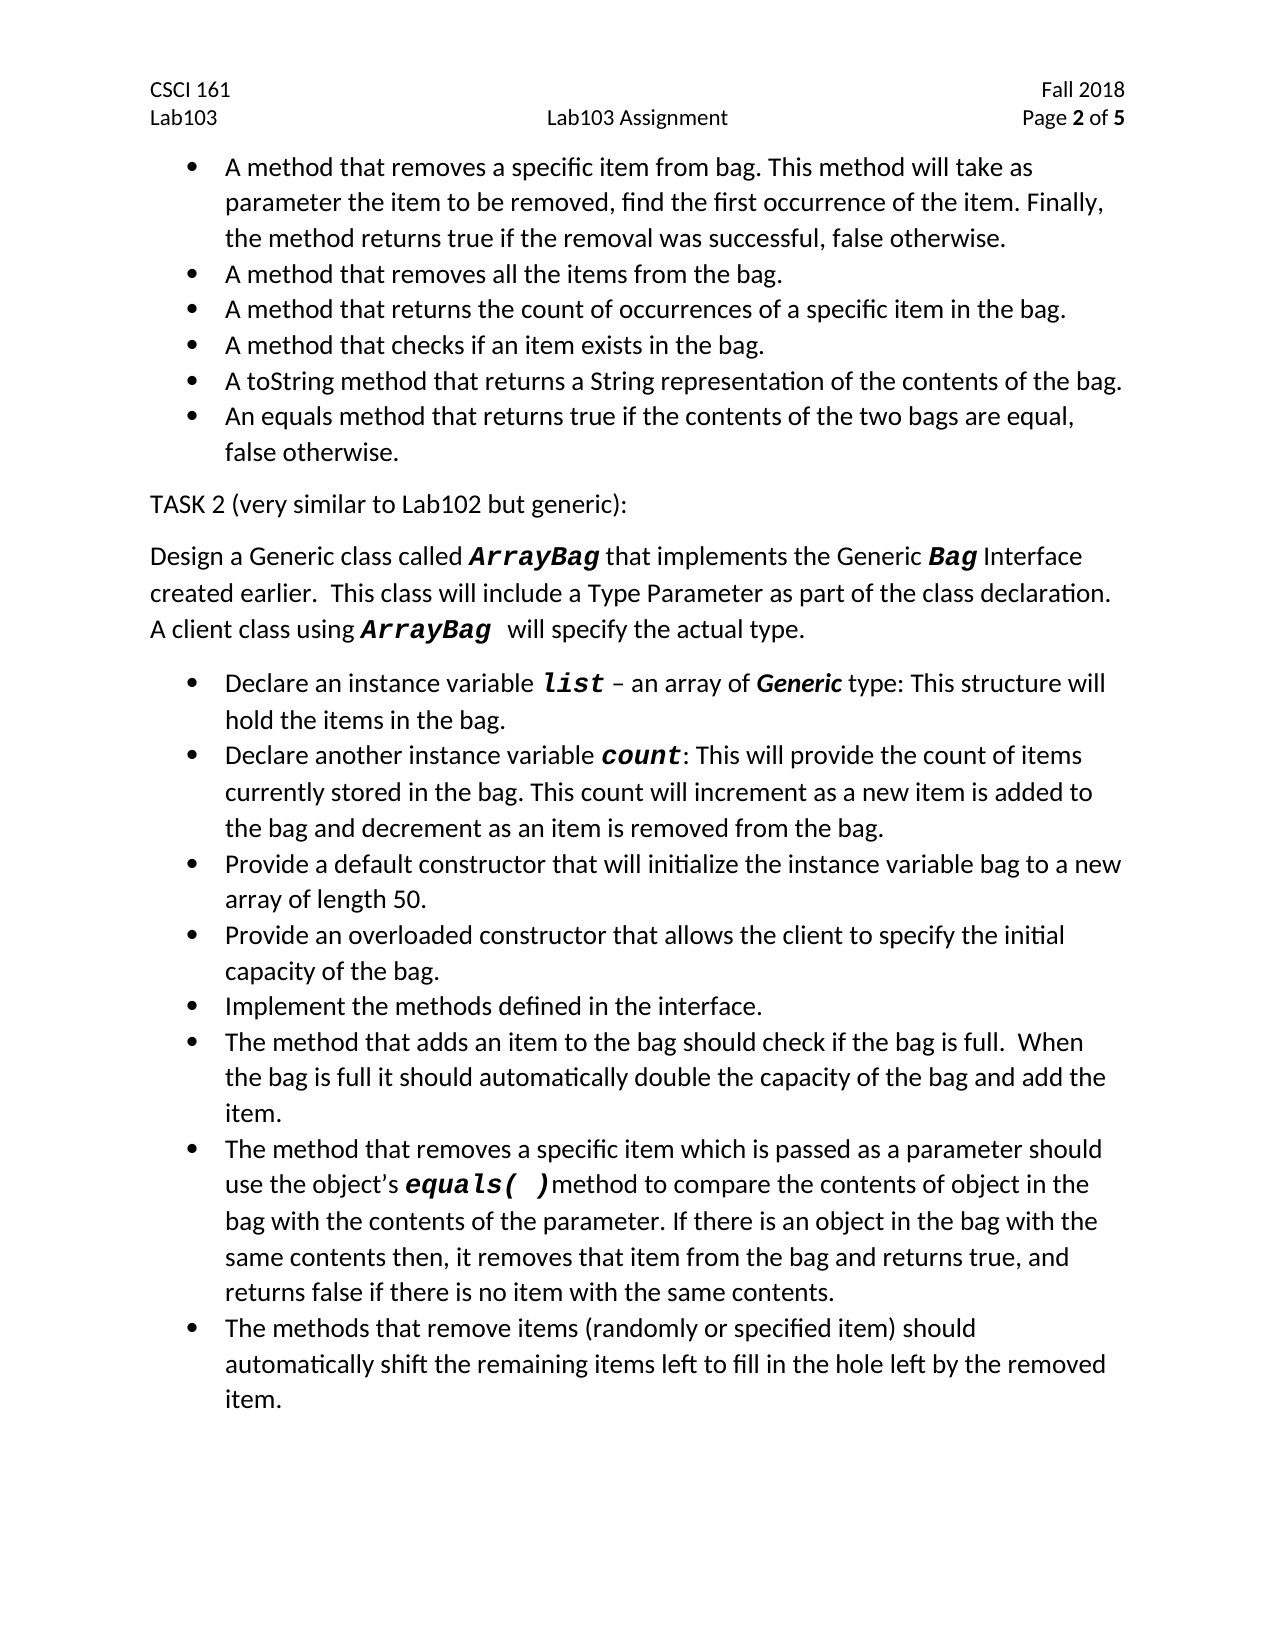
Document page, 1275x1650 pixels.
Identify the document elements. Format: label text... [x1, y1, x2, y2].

list An equals method that returns true if the contents of the two bags are equal, false otherwise. [187, 399, 1125, 468]
list A method that checks if an item exists in the bag. [187, 328, 1125, 361]
list The methods that remove items (randomly or specified item) should automatically shift the remaining items left to fill in the hole left by the removed item. [187, 1311, 1125, 1416]
list A method that returns the count of occurrences of a specific item in the bag. [187, 292, 1125, 326]
text TASK 2 (very similar to Lab102 but generic): [150, 487, 1125, 520]
text Design a Generic class called ArrayBag that implements the Generic Bag Interface created earlier. This class will include a Type Parameter as part of the class declaration. A client class using ArrayBag will specify the actual type. [150, 539, 1125, 647]
list The method that removes a specific item which is passed as a parameter should use the object’s equals( )method to compare the contents of object in the bag with the contents of the parameter. If there is an object in the bag with the same contents then, it removes that item from the bag and returns true, and returns false if there is no item with the same contents. [187, 1132, 1125, 1309]
list Declare an instance variable list – an array of Generic type: This structure will hold the items in the bag. [187, 666, 1125, 736]
list Provide a default constructor that will initialize the instance variable bag to a new array of length 50. [187, 847, 1125, 915]
list The method that adds an item to the bag should check if the bag is full. When the bag is full it should automatically double the capacity of the bag and add the item. [187, 1025, 1125, 1129]
list A method that removes all the items from the bag. [187, 257, 1125, 290]
list Provide an overloaded constructor that allows the client to specify the initial capacity of the bag. [187, 918, 1125, 987]
list A toString method that returns a String representation of the contents of the bag. [187, 364, 1125, 397]
list Implement the methods defined in the interface. [187, 989, 1125, 1022]
list Declare another instance variable count: This will provide the count of items currently stored in the bag. This count will increment as a new item is added to the bag and decrement as an item is removed from the bag. [187, 738, 1125, 844]
list A method that removes a specific item from bag. This method will take as parameter the item to be removed, find the first occurrence of the item. Finally, the method returns true if the removal was successful, false otherwise. [187, 150, 1125, 254]
